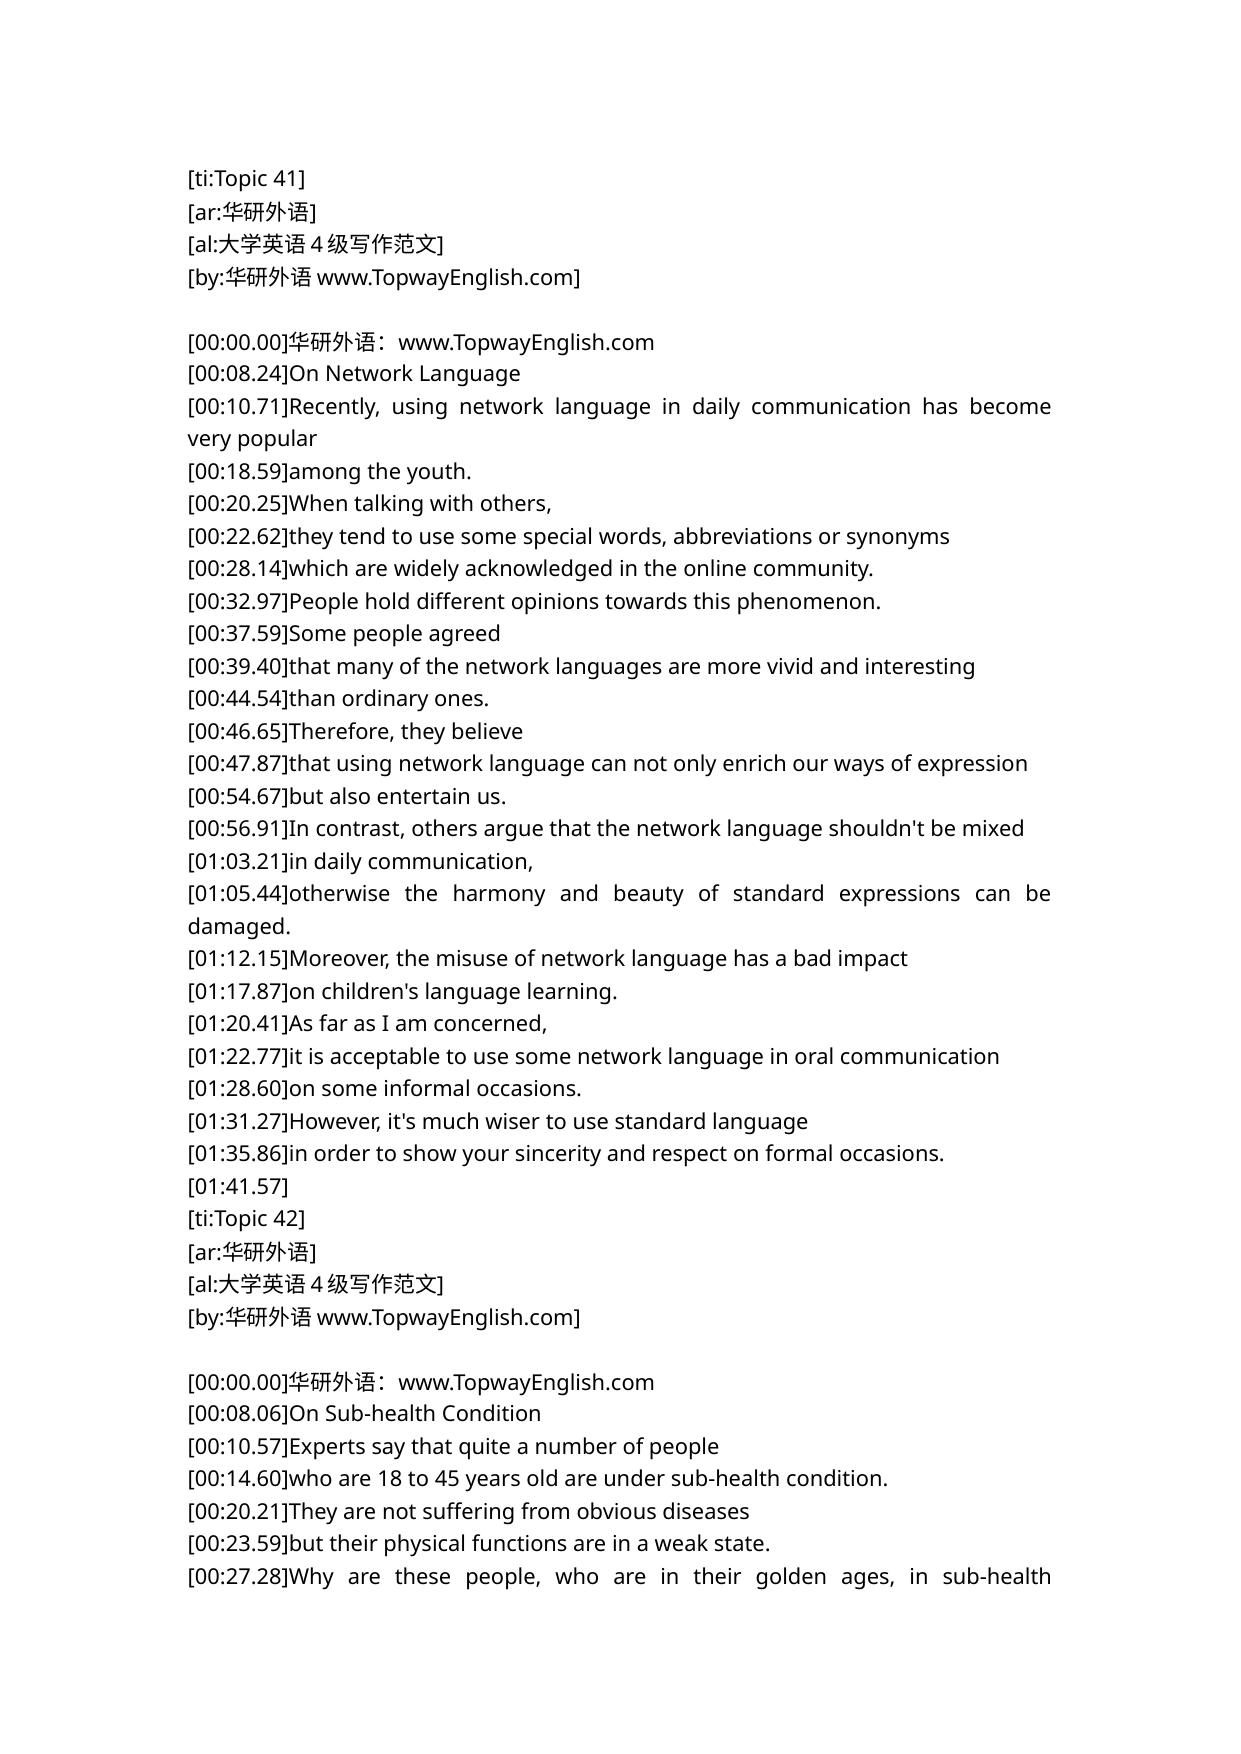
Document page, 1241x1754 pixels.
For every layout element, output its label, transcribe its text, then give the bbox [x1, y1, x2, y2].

text [ar:华研外语] [187, 194, 1053, 227]
text [00:20.21]They are not suffering from obvious diseases [187, 1494, 1053, 1527]
text [00:47.87]that using network language can not only enrich our ways of expression [187, 747, 1053, 779]
text [00:00.00]华研外语：www.TopwayEnglish.com [187, 324, 1053, 357]
text [01:05.44]otherwise the harmony and beauty of standard expressions can be damaged. [187, 877, 1053, 942]
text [187, 1559, 1053, 1592]
text [00:08.24]On Network Language [187, 357, 1053, 389]
text [00:18.59]among the youth. [187, 454, 1053, 487]
text [00:23.59]but their physical functions are in a weak state. [187, 1527, 1053, 1559]
text [00:39.40]that many of the network languages are more vivid and interesting [187, 649, 1053, 682]
text [00:37.59]Some people agreed [187, 617, 1053, 649]
text [01:41.57] [187, 1169, 1053, 1202]
text [01:28.60]on some informal occasions. [187, 1072, 1053, 1104]
text [00:32.97]People hold different opinions towards this phenomenon. [187, 584, 1053, 617]
text [al:大学英语4级写作范文] [187, 227, 1053, 259]
text [00:28.14]which are widely acknowledged in the online community. [187, 552, 1053, 584]
text [00:14.60]who are 18 to 45 years old are under sub-health condition. [187, 1462, 1053, 1494]
text [01:12.15]Moreover, the misuse of network language has a bad impact [187, 942, 1053, 974]
text [00:46.65]Therefore, they believe [187, 714, 1053, 747]
text [01:17.87]on children's language learning. [187, 974, 1053, 1007]
text [ar:华研外语] [187, 1234, 1053, 1267]
text [al:大学英语4级写作范文] [187, 1267, 1053, 1299]
text [00:44.54]than ordinary ones. [187, 682, 1053, 714]
text [01:31.27]However, it's much wiser to use standard language [187, 1104, 1053, 1137]
text [by:华研外语www.TopwayEnglish.com] [187, 259, 1053, 292]
text [ti:Topic 42] [187, 1202, 1053, 1234]
text [00:56.91]In contrast, others argue that the network language shouldn't be mixed [187, 812, 1053, 844]
text [01:35.86]in order to show your sincerity and respect on formal occasions. [187, 1137, 1053, 1169]
text [00:20.25]When talking with others, [187, 487, 1053, 519]
text [by:华研外语www.TopwayEnglish.com] [187, 1299, 1053, 1332]
text [00:22.62]they tend to use some special words, abbreviations or synonyms [187, 519, 1053, 552]
text [01:22.77]it is acceptable to use some network language in oral communication [187, 1039, 1053, 1072]
text [00:00.00]华研外语：www.TopwayEnglish.com [187, 1364, 1053, 1397]
text [01:20.41]As far as I am concerned, [187, 1007, 1053, 1039]
text [ti:Topic 41] [187, 162, 1053, 194]
text [00:10.71]Recently, using network language in daily communication has become very popular [187, 389, 1053, 454]
text [01:03.21]in daily communication, [187, 844, 1053, 877]
text [00:08.06]On Sub-health Condition [187, 1397, 1053, 1429]
text [00:10.57]Experts say that quite a number of people [187, 1429, 1053, 1462]
text [00:54.67]but also entertain us. [187, 779, 1053, 812]
